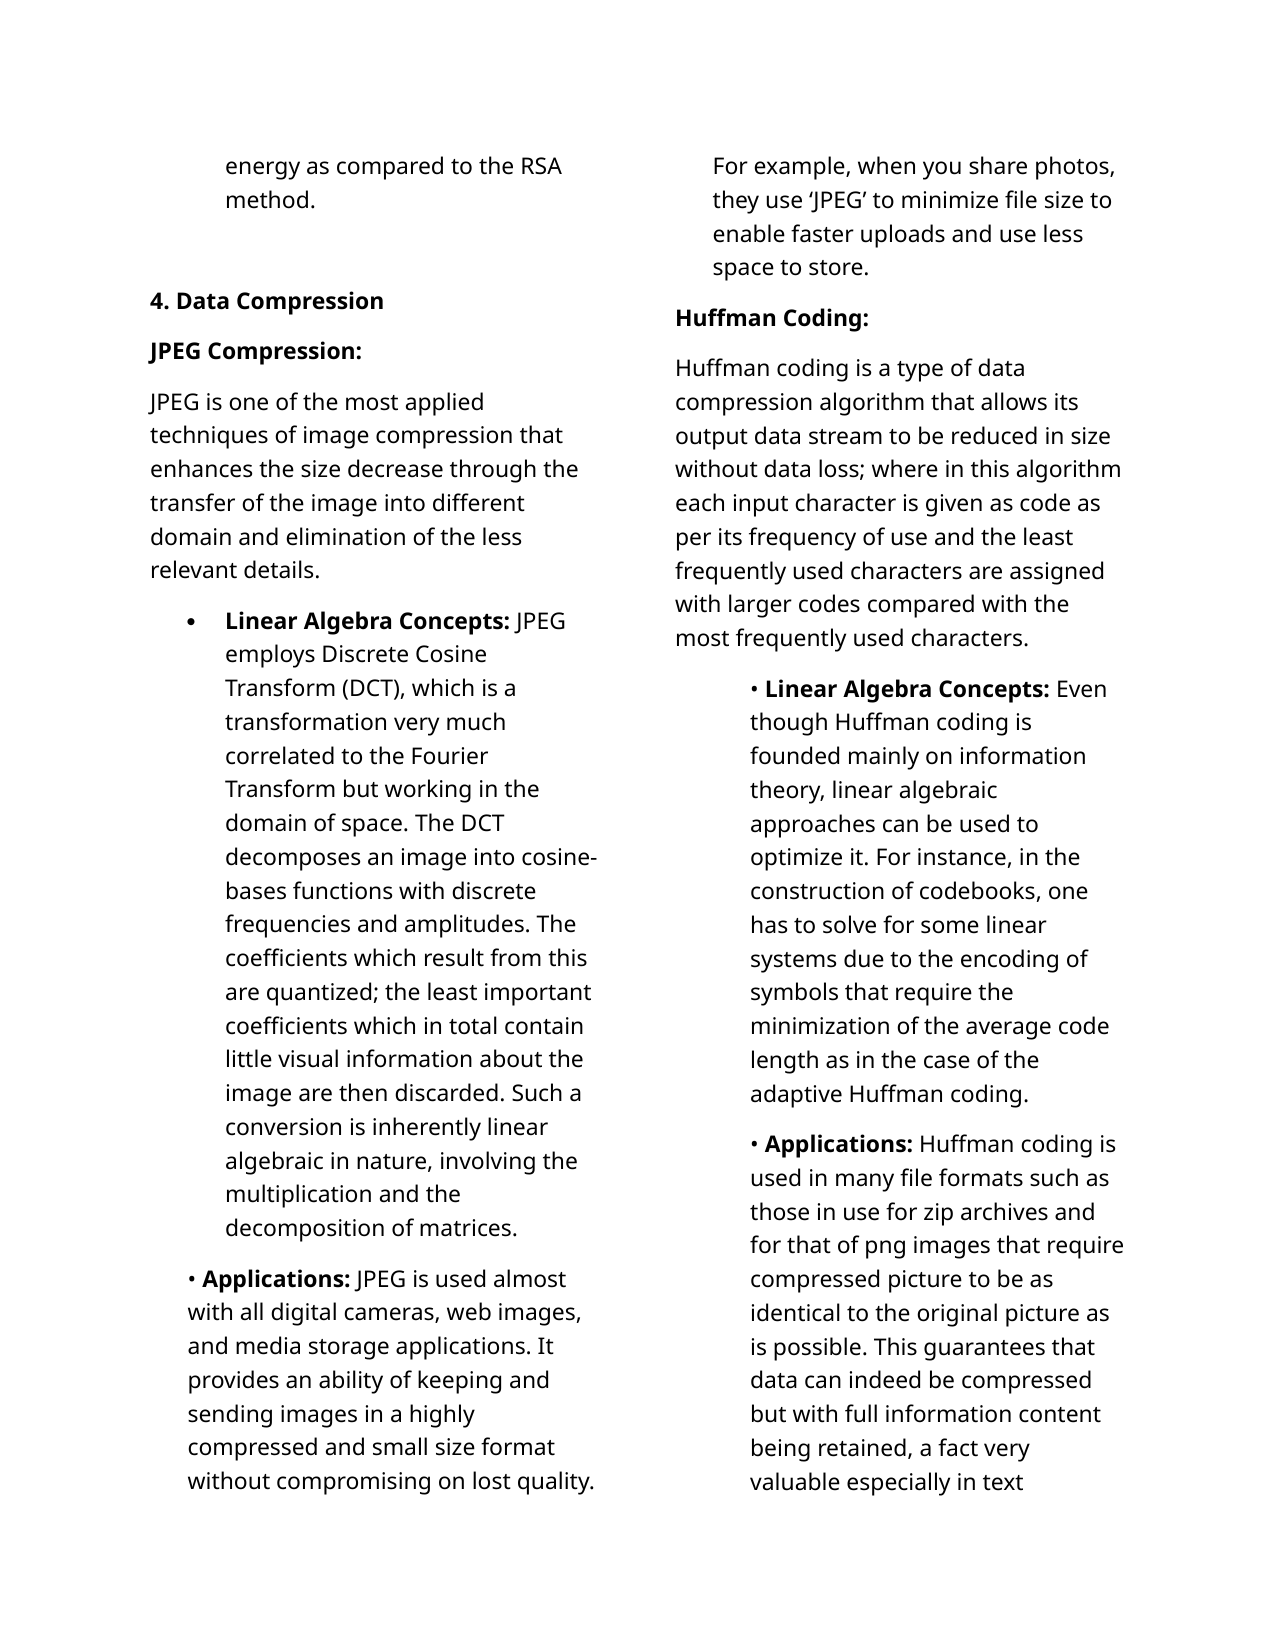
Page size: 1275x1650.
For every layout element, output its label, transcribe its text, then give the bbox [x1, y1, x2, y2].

text Huffman Coding: [675, 302, 1125, 333]
text • Linear Algebra Concepts: Even though Huffman coding is founded mainly on information theory, linear algebraic approaches can be used to optimize it. For instance, in the construction of codebooks, one has to solve for some linear systems due to the encoding of symbols that require the minimization of the average code length as in the case of the adaptive Huffman coding. [750, 672, 1125, 1109]
text • Applications: JPEG is used almost with all digital cameras, web images, and media storage applications. It provides an ability of keeping and sending images in a highly compressed and small size format without compromising on lost quality. For example, when you share photos, they use ‘JPEG’ to minimize file size to enable faster uploads and use less space to store. [712, 150, 1125, 282]
text JPEG Compression: [150, 335, 600, 366]
text • Applications: JPEG is used almost with all digital cameras, web images, and media storage applications. It provides an ability of keeping and sending images in a highly compressed and small size format without compromising on lost quality. For example, when you share photos, they use ‘JPEG’ to minimize file size to enable faster uploads and use less space to store. [187, 1262, 600, 1496]
text JPEG is one of the most applied techniques of image compression that enhances the size decrease through the transfer of the image into different domain and elimination of the less relevant details. [150, 385, 600, 585]
text Huffman coding is a type of data compression algorithm that allows its output data stream to be reduced in size without data loss; where in this algorithm each input character is given as code as per its frequency of use and the least frequently used characters are assigned with larger codes compared with the most frequently used characters. [675, 352, 1125, 653]
text 4. Data Compression [150, 284, 600, 316]
list Linear Algebra Concepts: JPEG employs Discrete Cosine Transform (DCT), which is a transformation very much correlated to the Fourier Transform but working in the domain of space. The DCT decomposes an image into cosine-bases functions with discrete frequencies and amplitudes. The coefficients which result from this are quantized; the least important coefficients which in total contain little visual information about the image are then discarded. Such a conversion is inherently linear algebraic in nature, involving the multiplication and the decomposition of matrices. [187, 604, 600, 1243]
